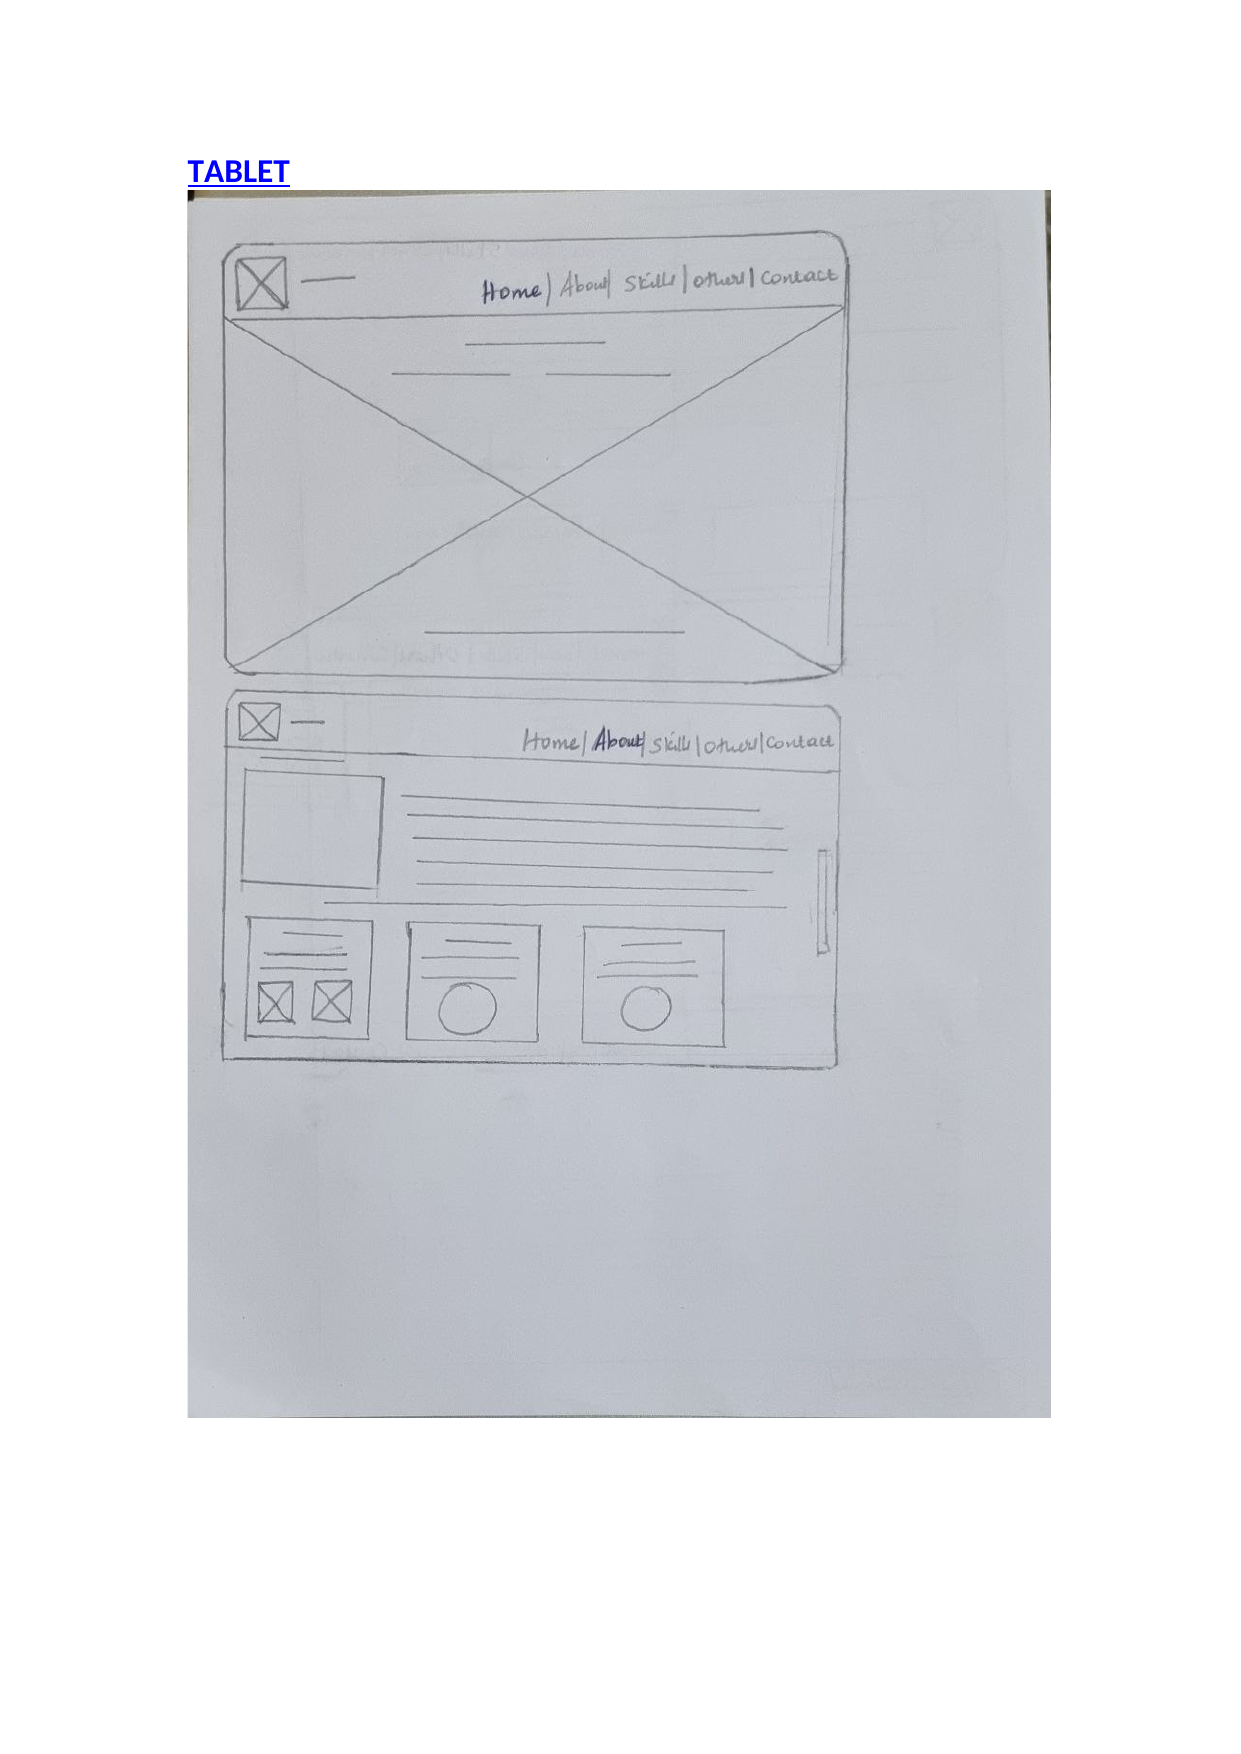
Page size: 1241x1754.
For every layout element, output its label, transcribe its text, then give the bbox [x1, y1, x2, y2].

picture [187, 190, 1051, 1418]
